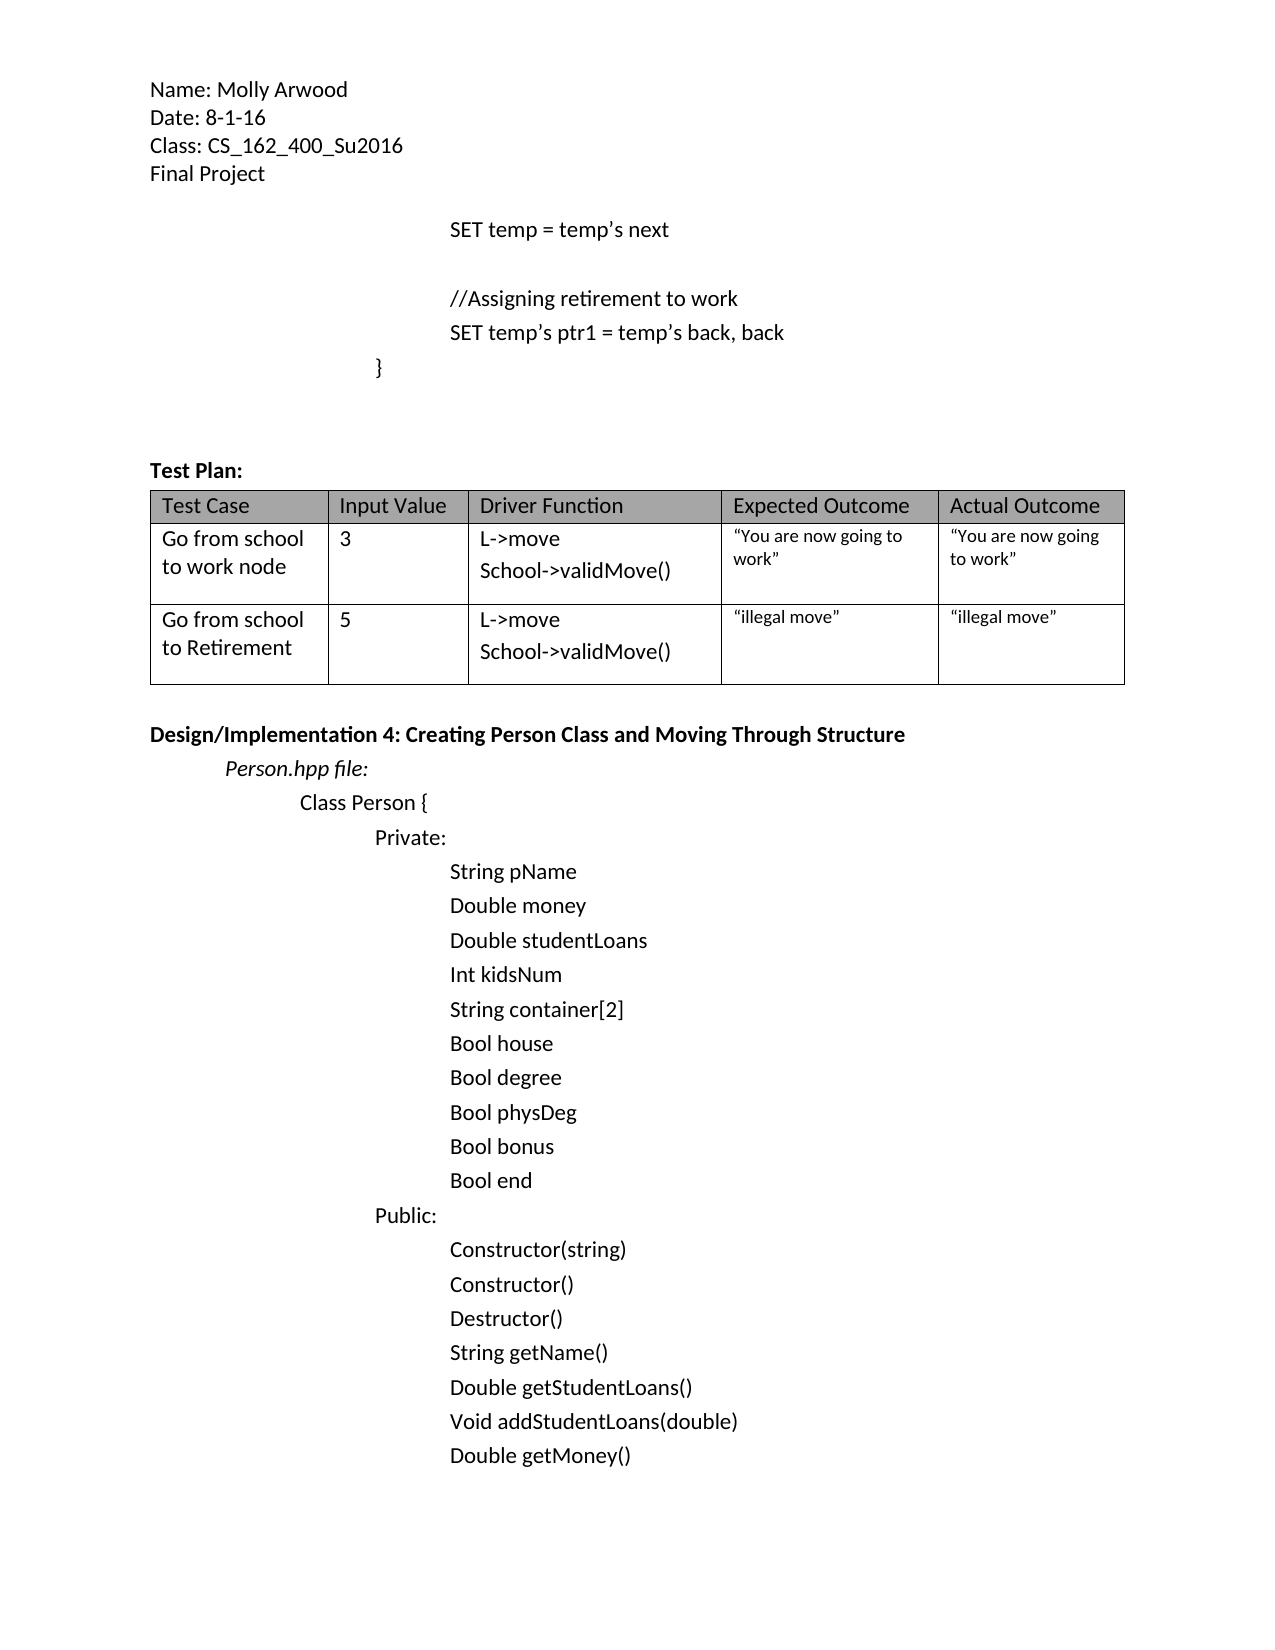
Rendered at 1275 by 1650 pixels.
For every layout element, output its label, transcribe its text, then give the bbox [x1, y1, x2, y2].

text String pName [150, 857, 1125, 885]
table_cell L->move School->validMove() [469, 524, 721, 604]
text Design/Implementation 4: Creating Person Class and Moving Through Structure [150, 720, 1125, 748]
table_cell 3 [329, 524, 468, 604]
text Double getStudentLoans() [150, 1373, 1125, 1401]
text } [375, 353, 1125, 381]
text //Assigning retirement to work [375, 284, 1125, 312]
text Class Person { [150, 788, 1125, 817]
text Void addStudentLoans(double) [150, 1407, 1125, 1435]
text Double getMoney() [150, 1442, 1125, 1470]
table_cell “You are now going to work” [722, 524, 938, 604]
text SET temp’s ptr1 = temp’s back, back [375, 318, 1125, 346]
text Bool bonus [150, 1132, 1125, 1160]
text Constructor(string) [150, 1235, 1125, 1263]
table_header Driver Function [469, 491, 721, 523]
text Destructor() [150, 1304, 1125, 1332]
text Test Plan: [150, 456, 1125, 484]
table_cell Go from school to Retirement [151, 605, 328, 684]
text Public: [150, 1201, 1125, 1229]
text Double money [150, 892, 1125, 920]
text Bool degree [150, 1063, 1125, 1092]
table_header Expected Outcome [722, 491, 938, 523]
text Bool physDeg [150, 1098, 1125, 1126]
table_header Test Case [151, 491, 328, 523]
text String container[2] [150, 995, 1125, 1023]
table_cell “illegal move” [939, 605, 1124, 684]
text Person.hpp file: [150, 754, 1125, 782]
table_header Actual Outcome [939, 491, 1124, 523]
text String getName() [150, 1338, 1125, 1367]
text Private: [150, 823, 1125, 851]
text Constructor() [150, 1270, 1125, 1298]
text Int kidsNum [150, 960, 1125, 988]
text Bool house [150, 1029, 1125, 1057]
table_cell 5 [329, 605, 468, 684]
table_cell Go from school to work node [151, 524, 328, 604]
table_cell “You are now going to work” [939, 524, 1124, 604]
table_cell L->move School->validMove() [469, 605, 721, 684]
text SET temp = temp’s next [375, 215, 1125, 243]
table_cell “illegal move” [722, 605, 938, 684]
text Bool end [150, 1167, 1125, 1195]
table_header Input Value [329, 491, 468, 523]
text Double studentLoans [150, 926, 1125, 954]
